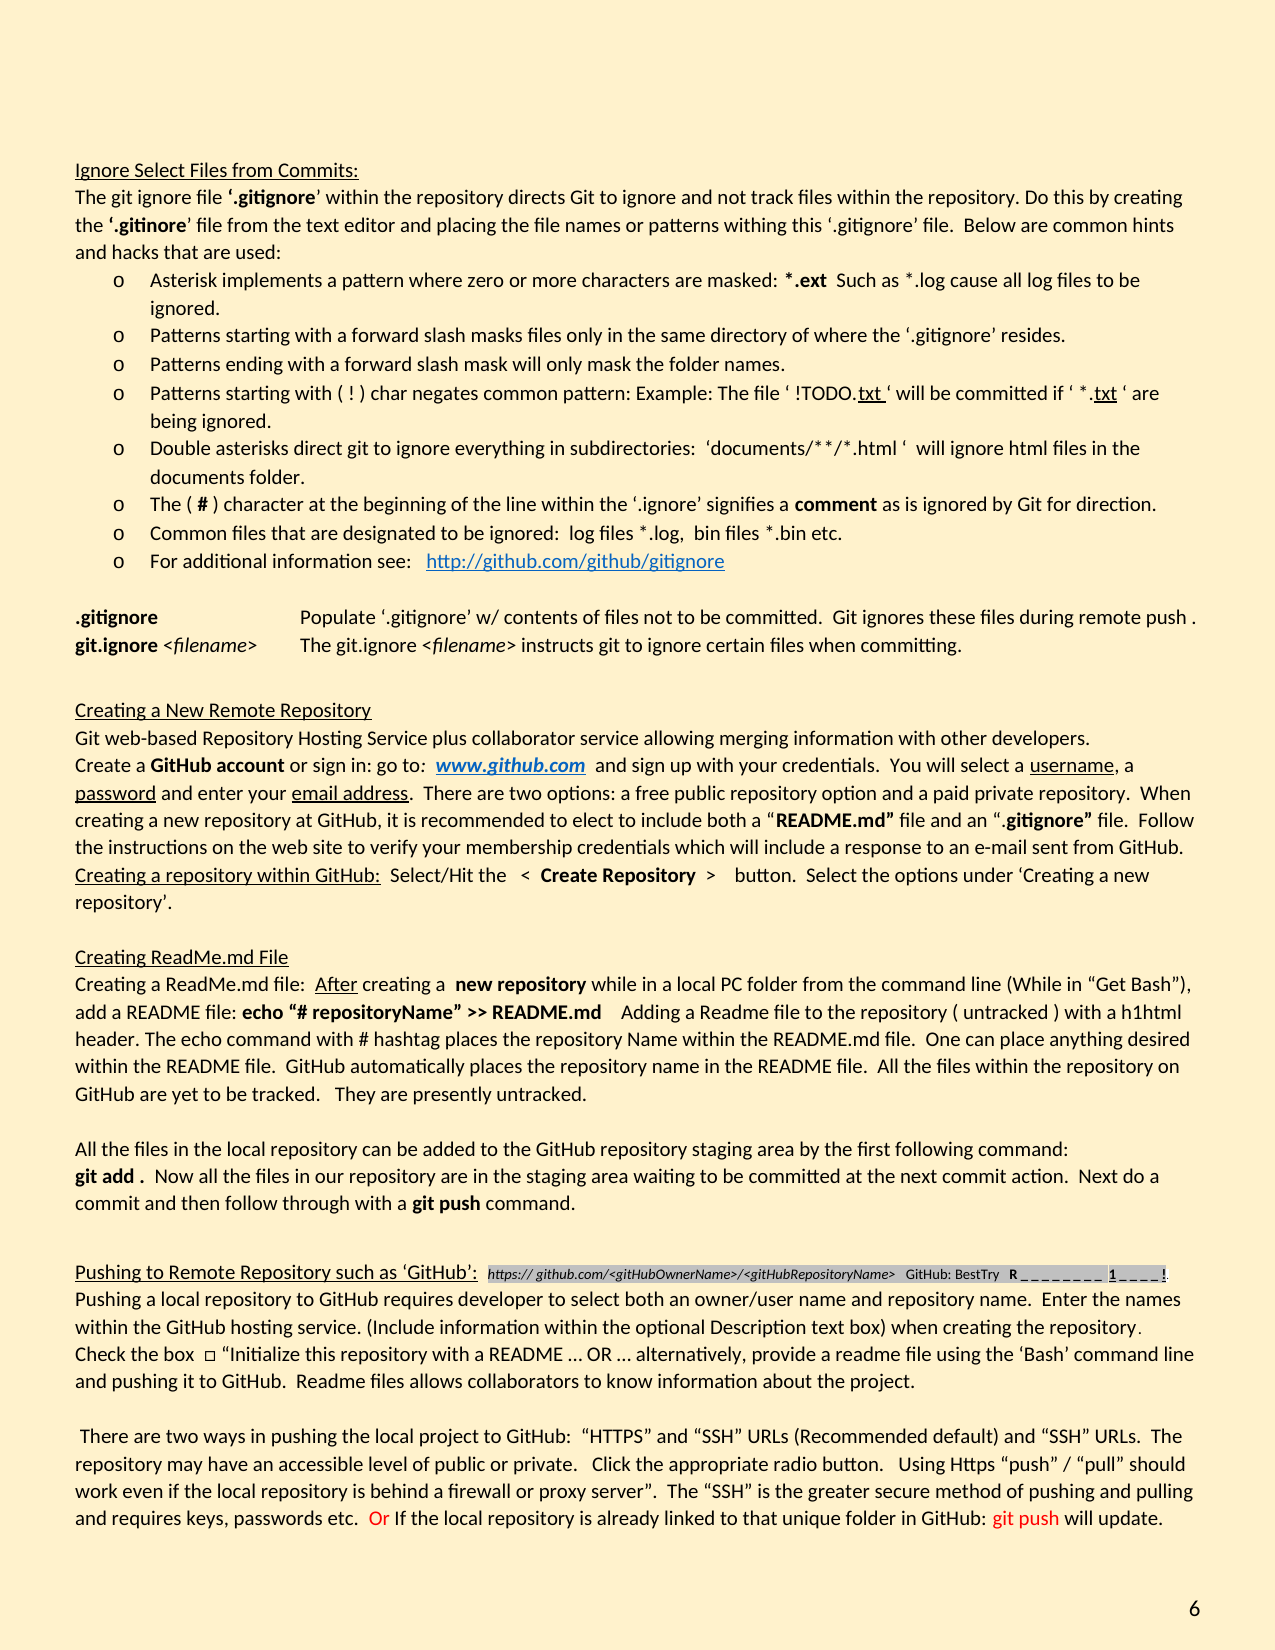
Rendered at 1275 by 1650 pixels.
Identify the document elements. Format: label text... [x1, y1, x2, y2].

list Patterns ending with a forward slash mask will only mask the folder names. [112, 351, 1200, 378]
text Pushing to Remote Repository such as ‘GitHub’: https:// github.com/<gitHubOwnerName>/<gitHubRepositoryName> GitHub: BestTry R _ _ _ _ _ _ _ _ 1 _ _ _ _ !. [75, 1259, 1200, 1284]
text Check the box □ “Initialize this repository with a README … OR … alternatively, provide a readme file using the ‘Bash’ command line and pushing it to GitHub. Readme files allows collaborators to know information about the project. [75, 1341, 1200, 1394]
text All the files in the local repository can be added to the GitHub repository staging area by the first following command: [75, 1136, 1200, 1161]
text There are two ways in pushing the local project to GitHub: “HTTPS” and “SSH” URLs (Recommended default) and “SSH” URLs. The repository may have an accessible level of public or private. Click the appropriate radio button. Using Https “push” / “pull” should work even if the local repository is behind a firewall or proxy server”. The “SSH” is the greater secure method of pushing and pulling and requires keys, passwords etc. Or If the local repository is already linked to that unique folder in GitHub: git push will update. [75, 1423, 1200, 1531]
list Patterns starting with a forward slash masks files only in the same directory of where the ‘.gitignore’ resides. [112, 323, 1200, 349]
list Common files that are designated to be ignored: log files *.log, bin files *.bin etc. [112, 520, 1200, 546]
text Pushing a local repository to GitHub requires developer to select both an owner/user name and repository name. Enter the names within the GitHub hosting service. (Include information within the optional Description text box) when creating the repository. [75, 1286, 1200, 1339]
text Creating ReadMe.md File [75, 944, 1200, 969]
text Create a GitHub account or sign in: go to: www.github.com and sign up with your credentials. You will select a username, a password and enter your email address. There are two options: a free public repository option and a paid private repository. When creating a new repository at GitHub, it is recommended to elect to include both a “README.md” file and an “.gitignore” file. Follow the instructions on the web site to verify your membership credentials which will include a response to an e-mail sent from GitHub. [75, 752, 1200, 860]
list Double asterisks direct git to ignore everything in subdirectories: ‘documents/**/*.html ‘ will ignore html files in the documents folder. [112, 436, 1200, 489]
text Git web-based Repository Hosting Service plus collaborator service allowing merging information with other developers. [75, 725, 1200, 750]
text The git ignore file ‘.gitignore’ within the repository directs Git to ignore and not track files within the repository. Do this by creating the ‘.gitinore’ file from the text editor and placing the file names or patterns withing this ‘.gitignore’ file. Below are common hints and hacks that are used: [75, 184, 1200, 265]
text git add . Now all the files in our repository are in the staging area waiting to be committed at the next commit action. Next do a commit and then follow through with a git push command. [75, 1163, 1200, 1216]
list Asterisk implements a pattern where zero or more characters are masked: *.ext Such as *.log cause all log files to be ignored. [112, 267, 1200, 321]
text Creating a ReadMe.md file: After creating a new repository while in a local PC folder from the command line (While in “Get Bash”), add a README file: echo “# repositoryName” >> README.md Adding a Readme file to the repository ( untracked ) with a h1html header. The echo command with # hashtag places the repository Name within the README.md file. One can place anything desired within the README file. GitHub automatically places the repository name in the README file. All the files within the repository on GitHub are yet to be tracked. They are presently untracked. [75, 971, 1200, 1106]
list For additional information see: http://github.com/github/gitignore [112, 548, 1200, 575]
text Ignore Select Files from Commits: [75, 157, 1200, 183]
text Creating a New Remote Repository [75, 697, 1200, 723]
text Creating a repository within GitHub: Select/Hit the < Create Repository > button. Select the options under ‘Creating a new repository’. [75, 862, 1200, 915]
list Patterns starting with ( ! ) char negates common pattern: Example: The file ‘ !TODO.txt ‘ will be committed if ‘ *.txt ‘ are being ignored. [112, 380, 1200, 433]
text git.ignore <filename> The git.ignore <filename> instructs git to ignore certain files when committing. [75, 632, 1200, 657]
list The ( # ) character at the beginning of the line within the ‘.ignore’ signifies a comment as is ignored by Git for direction. [112, 491, 1200, 518]
text .gitignore Populate ‘.gitignore’ w/ contents of files not to be committed. Git ignores these files during remote push . [75, 604, 1200, 630]
